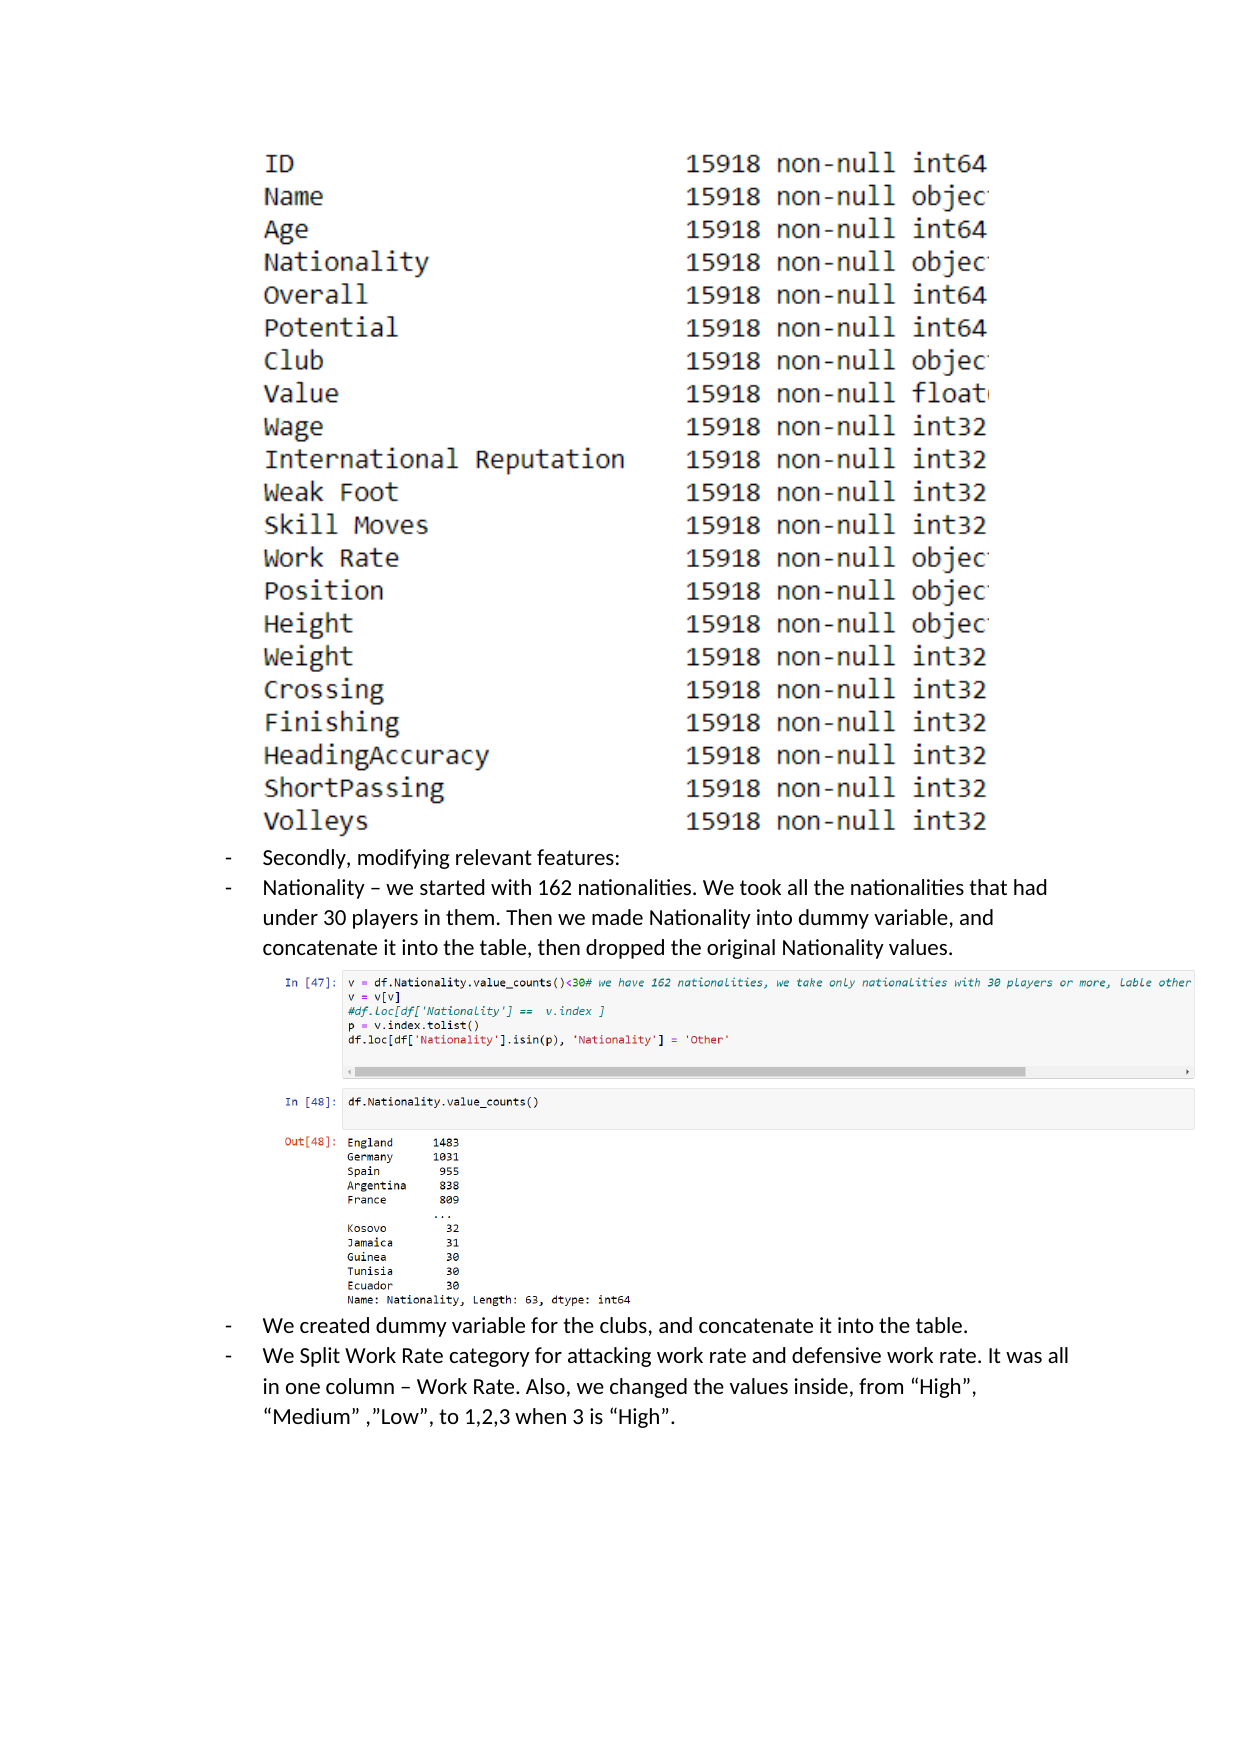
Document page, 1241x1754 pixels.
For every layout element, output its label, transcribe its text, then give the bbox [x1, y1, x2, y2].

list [225, 1342, 1090, 1430]
picture [262, 150, 989, 841]
list We created dummy variable for the clubs, and concatenate it into the table. [225, 1311, 1090, 1339]
list Secondly, modifying relevant features: [225, 843, 1090, 871]
picture [262, 963, 1203, 1310]
